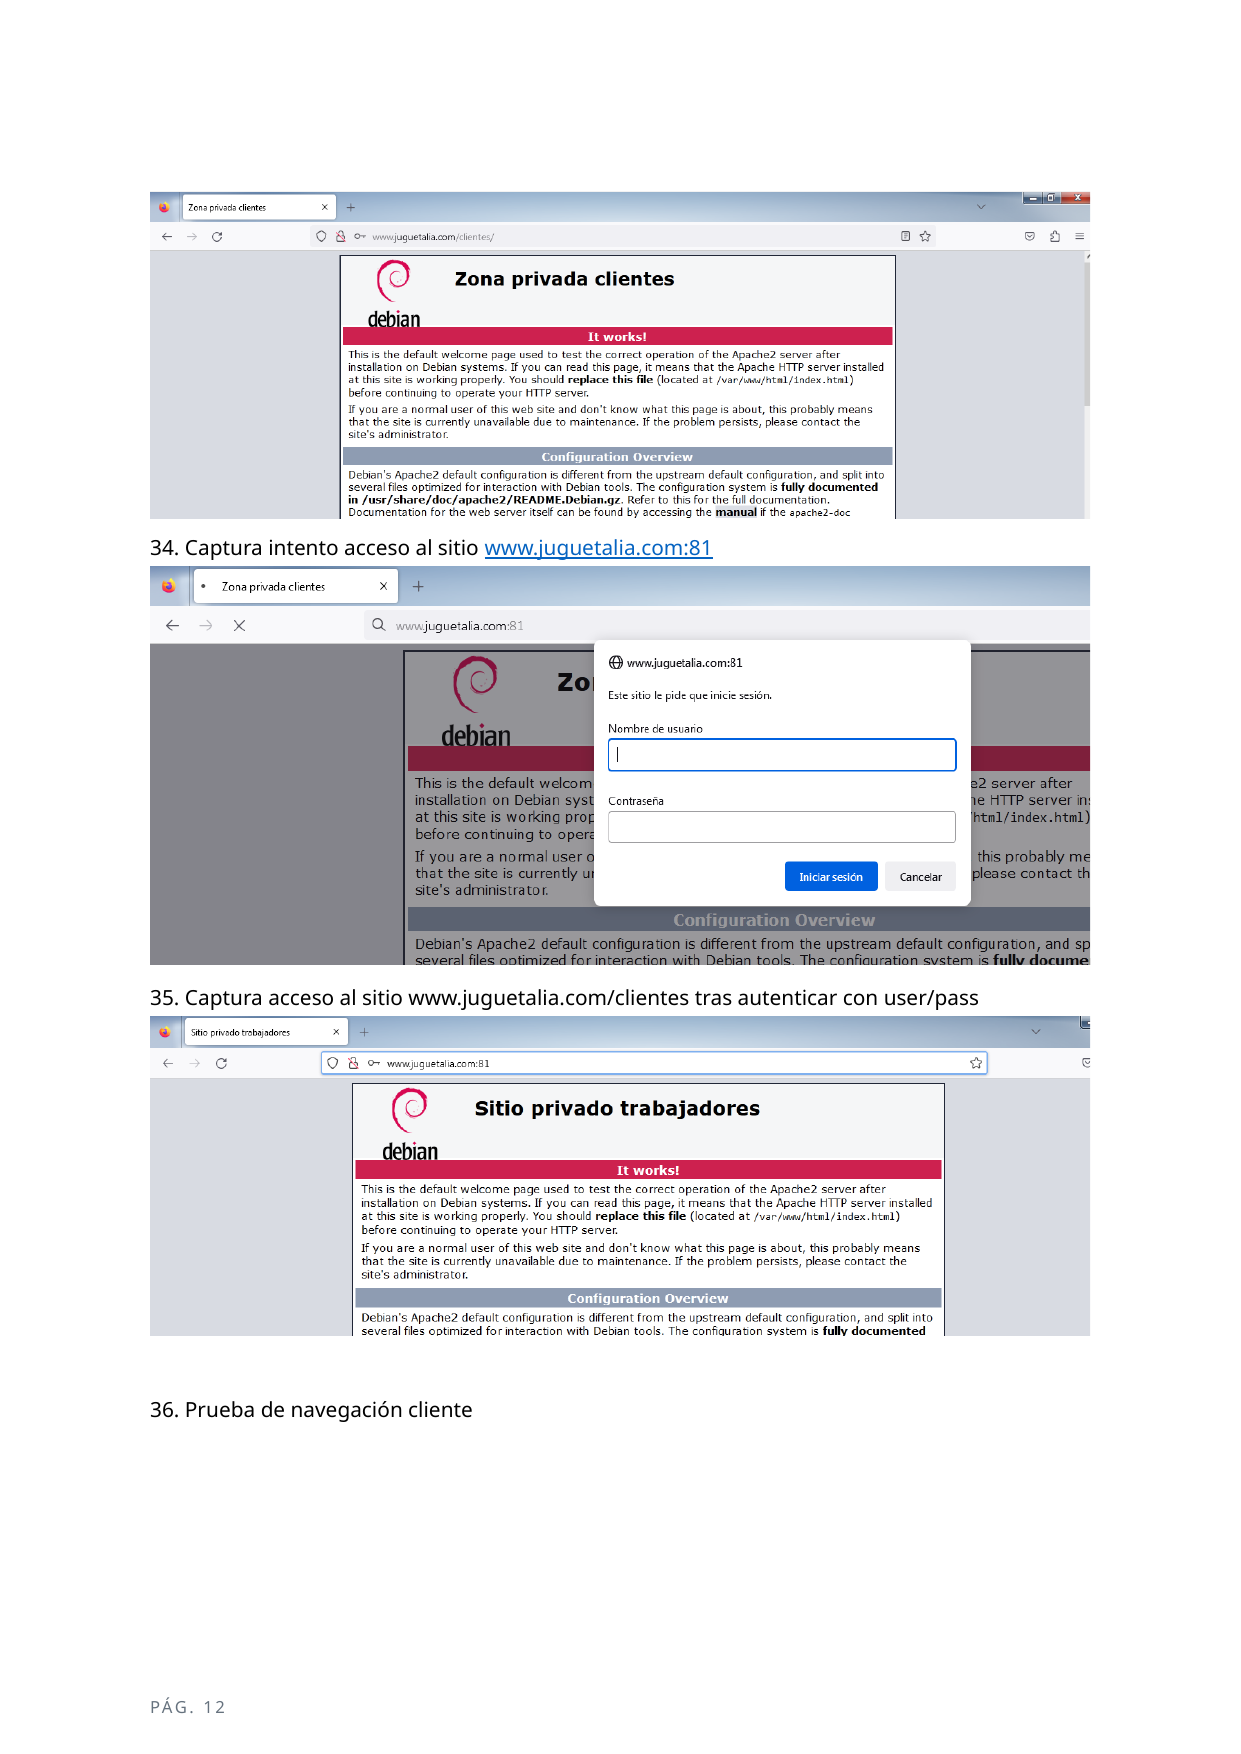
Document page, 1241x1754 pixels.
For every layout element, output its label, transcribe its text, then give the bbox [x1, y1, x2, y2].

text 34. Captura intento acceso al sitio www.juguetalia.com:81 [150, 528, 1090, 566]
list 36. Prueba de navegación cliente [150, 1391, 1090, 1428]
picture [150, 566, 1091, 965]
picture [150, 1016, 1091, 1336]
text 35. Captura acceso al sitio www.juguetalia.com/clientes tras autenticar con user/pass [150, 978, 1090, 1016]
picture [150, 191, 1091, 519]
